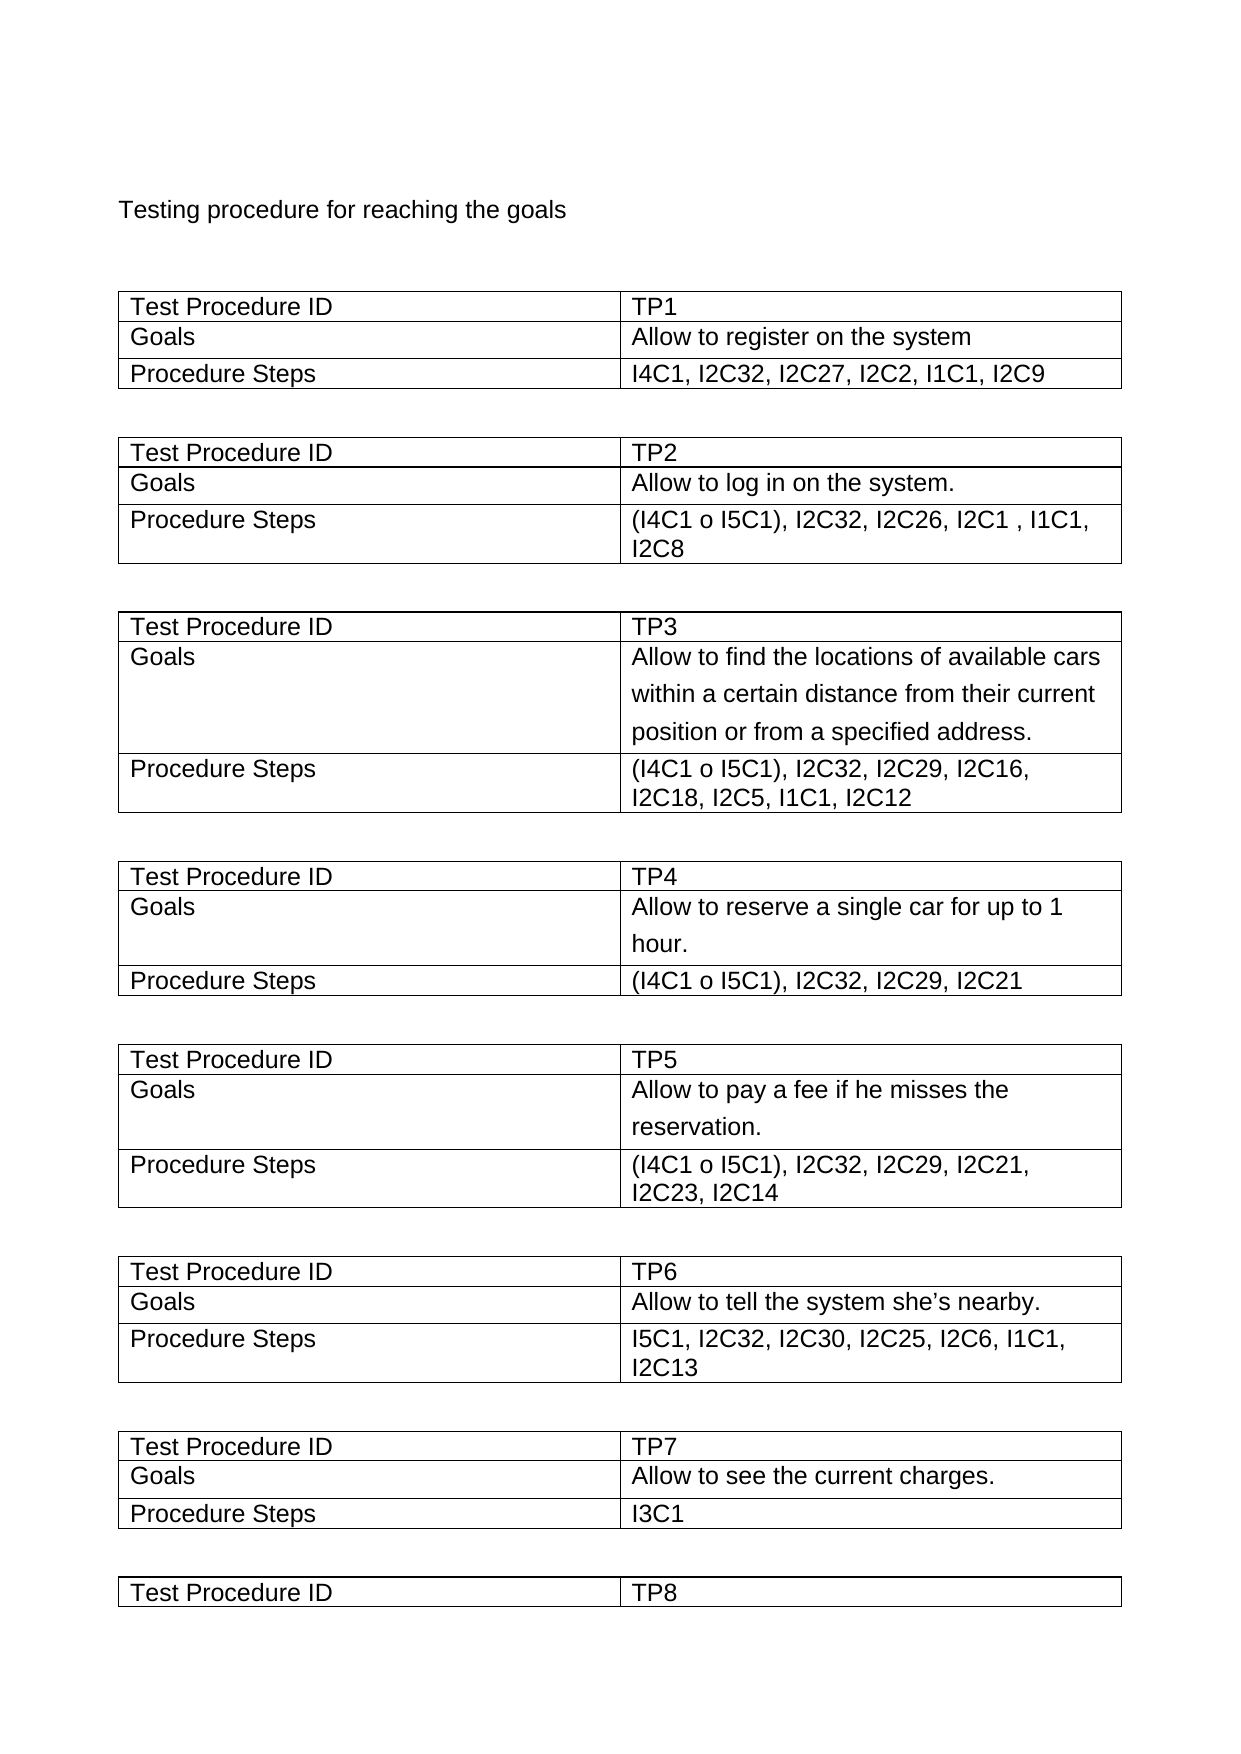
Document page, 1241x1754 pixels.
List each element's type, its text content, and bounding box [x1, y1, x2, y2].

table_header Test Procedure ID [119, 862, 620, 890]
table_header Test Procedure ID [119, 1045, 620, 1074]
table_header TP4 [621, 862, 1121, 890]
table_cell Procedure Steps [119, 505, 620, 563]
table_cell Procedure Steps [119, 1150, 620, 1207]
table_cell Allow to find the locations of available cars within a certain distance from their current position or from a specified address. [621, 642, 1121, 753]
table_cell Procedure Steps [119, 754, 620, 812]
table_header TP3 [621, 613, 1121, 641]
table_cell Procedure Steps [119, 966, 620, 995]
table_cell I3C1 [621, 1499, 1121, 1528]
table_cell I4C1, I2C32, I2C27, I2C2, I1C1, I2C9 [621, 359, 1121, 388]
table_cell Allow to log in on the system. [621, 468, 1121, 504]
table_cell (I4C1 o I5C1), I2C32, I2C29, I2C21 [621, 966, 1121, 995]
table_cell Goals [119, 1461, 620, 1498]
table_cell Allow to reserve a single car for up to 1 hour. [621, 891, 1121, 965]
text Testing procedure for reaching the goals [118, 195, 1122, 224]
table_cell Allow to pay a fee if he misses the reservation. [621, 1075, 1121, 1148]
table_cell Allow to register on the system [621, 322, 1121, 358]
table_cell Goals [119, 642, 620, 753]
table_header TP7 [621, 1432, 1121, 1460]
table_cell (I4C1 o I5C1), I2C32, I2C29, I2C21, I2C23, I2C14 [621, 1150, 1121, 1207]
table_cell Goals [119, 891, 620, 965]
table_header Test Procedure ID [119, 1578, 620, 1606]
table_cell Goals [119, 468, 620, 504]
table_header Test Procedure ID [119, 438, 620, 466]
table_header TP5 [621, 1045, 1121, 1074]
table_cell I5C1, I2C32, I2C30, I2C25, I2C6, I1C1, I2C13 [621, 1324, 1121, 1382]
table_header Test Procedure ID [119, 1257, 620, 1286]
table_cell (I4C1 o I5C1), I2C32, I2C26, I2C1 , I1C1, I2C8 [621, 505, 1121, 563]
table_header TP1 [621, 292, 1121, 321]
table_header Test Procedure ID [119, 613, 620, 641]
table_header TP2 [621, 438, 1121, 466]
table_cell Procedure Steps [119, 359, 620, 388]
table_header TP8 [621, 1578, 1121, 1606]
table_cell Procedure Steps [119, 1324, 620, 1382]
table_header TP6 [621, 1257, 1121, 1286]
table_cell Goals [119, 1287, 620, 1323]
table_cell Goals [119, 1075, 620, 1148]
table_cell Allow to see the current charges. [621, 1461, 1121, 1498]
table_cell Goals [119, 322, 620, 358]
table_cell Procedure Steps [119, 1499, 620, 1528]
table_cell Allow to tell the system she’s nearby. [621, 1287, 1121, 1323]
table_header Test Procedure ID [119, 1432, 620, 1460]
table_header Test Procedure ID [119, 292, 620, 321]
table_cell (I4C1 o I5C1), I2C32, I2C29, I2C16, I2C18, I2C5, I1C1, I2C12 [621, 754, 1121, 812]
